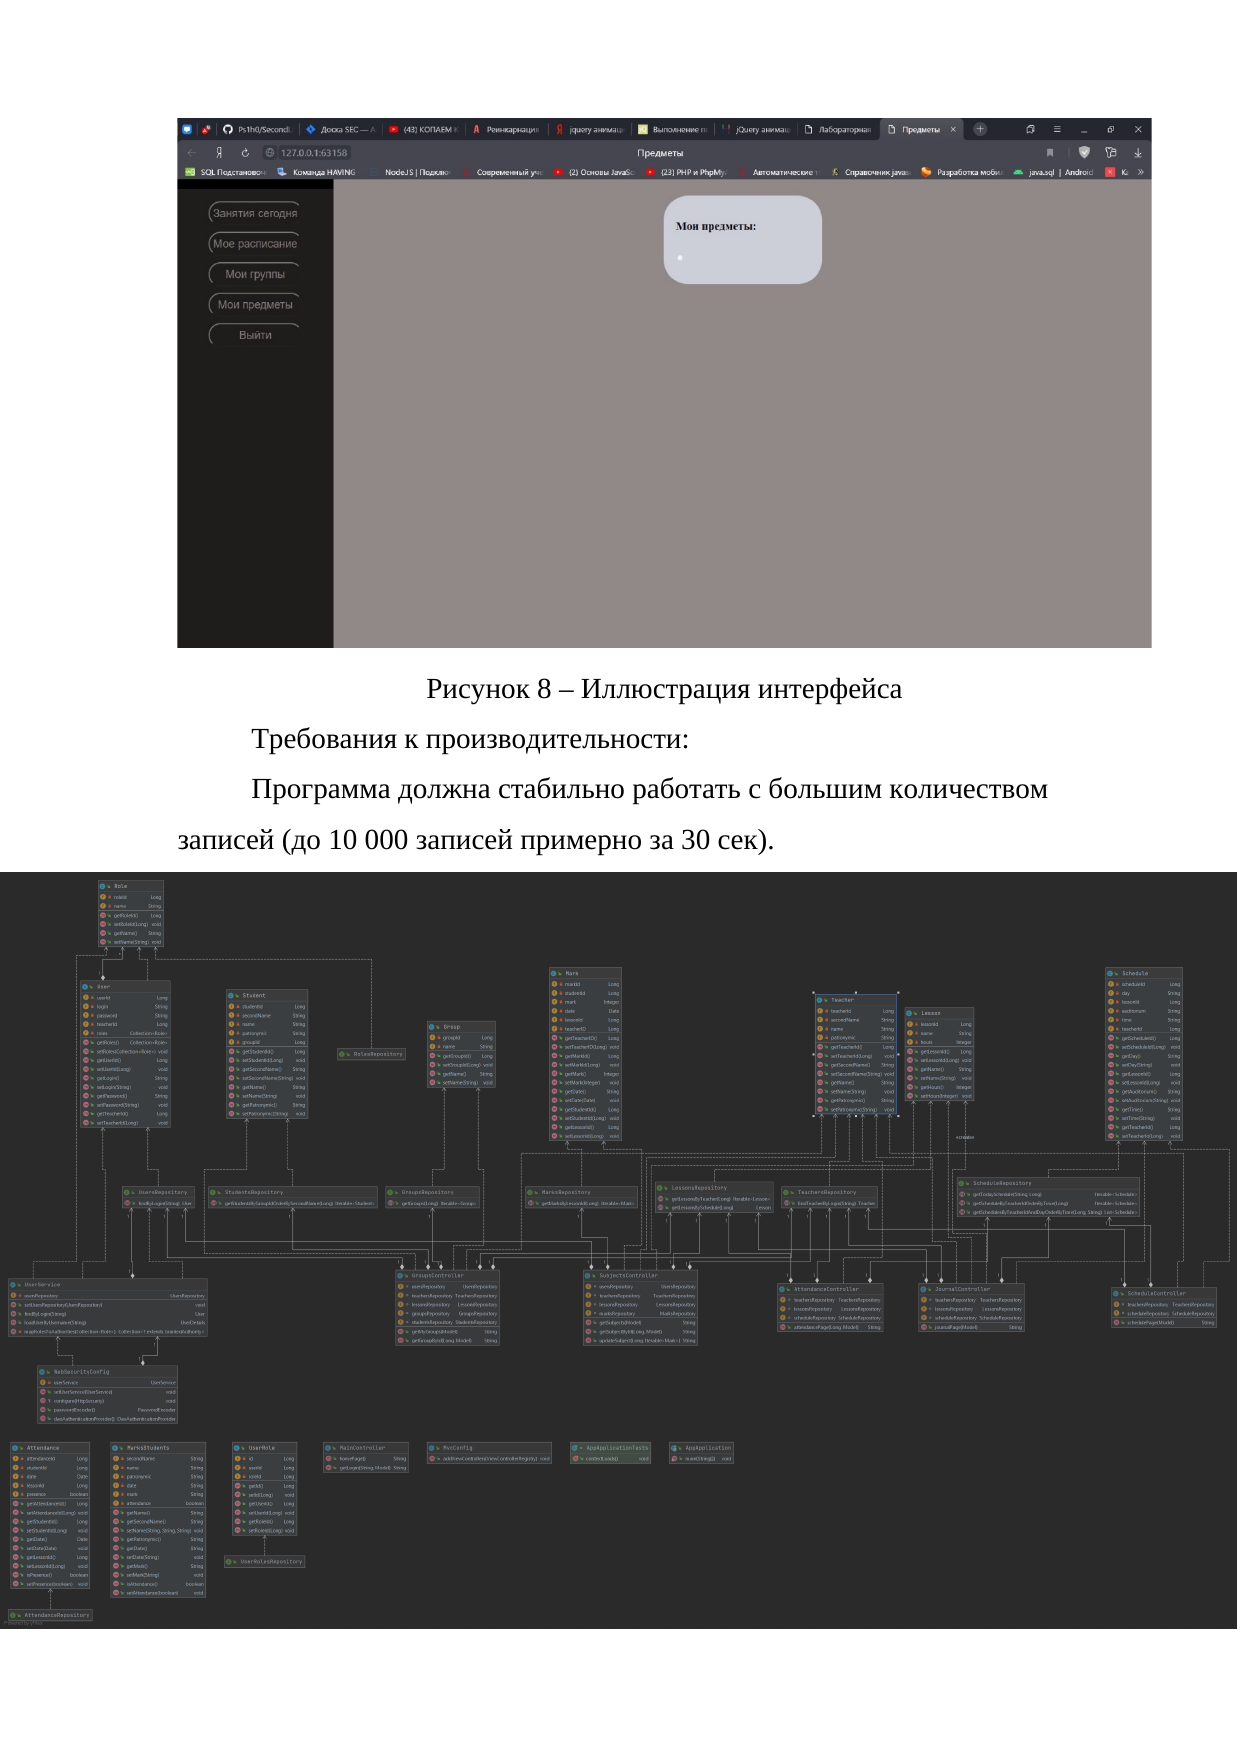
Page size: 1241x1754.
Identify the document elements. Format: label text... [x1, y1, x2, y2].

picture [177, 118, 1152, 648]
text Требования к производительности: [177, 721, 1152, 755]
text Рисунок 2 – Иллюстрация интерфейса Рисунок 3 – Иллюстрация интерфейса Рисунок 4 – Иллюстрация интерфейса Рисунок 5 – Иллюстрация интерфейса Рисунок 6 – Иллюстрация интерфейса Рисунок 7 – Иллюстрация интерфейса Рисунок 8 – Иллюстрация интерфейса [177, 648, 1152, 704]
text Программа должна стабильно работать с большим количеством записей (до 10 000 записей примерно за 30 сек). [177, 772, 1152, 856]
picture [0, 872, 1237, 1629]
